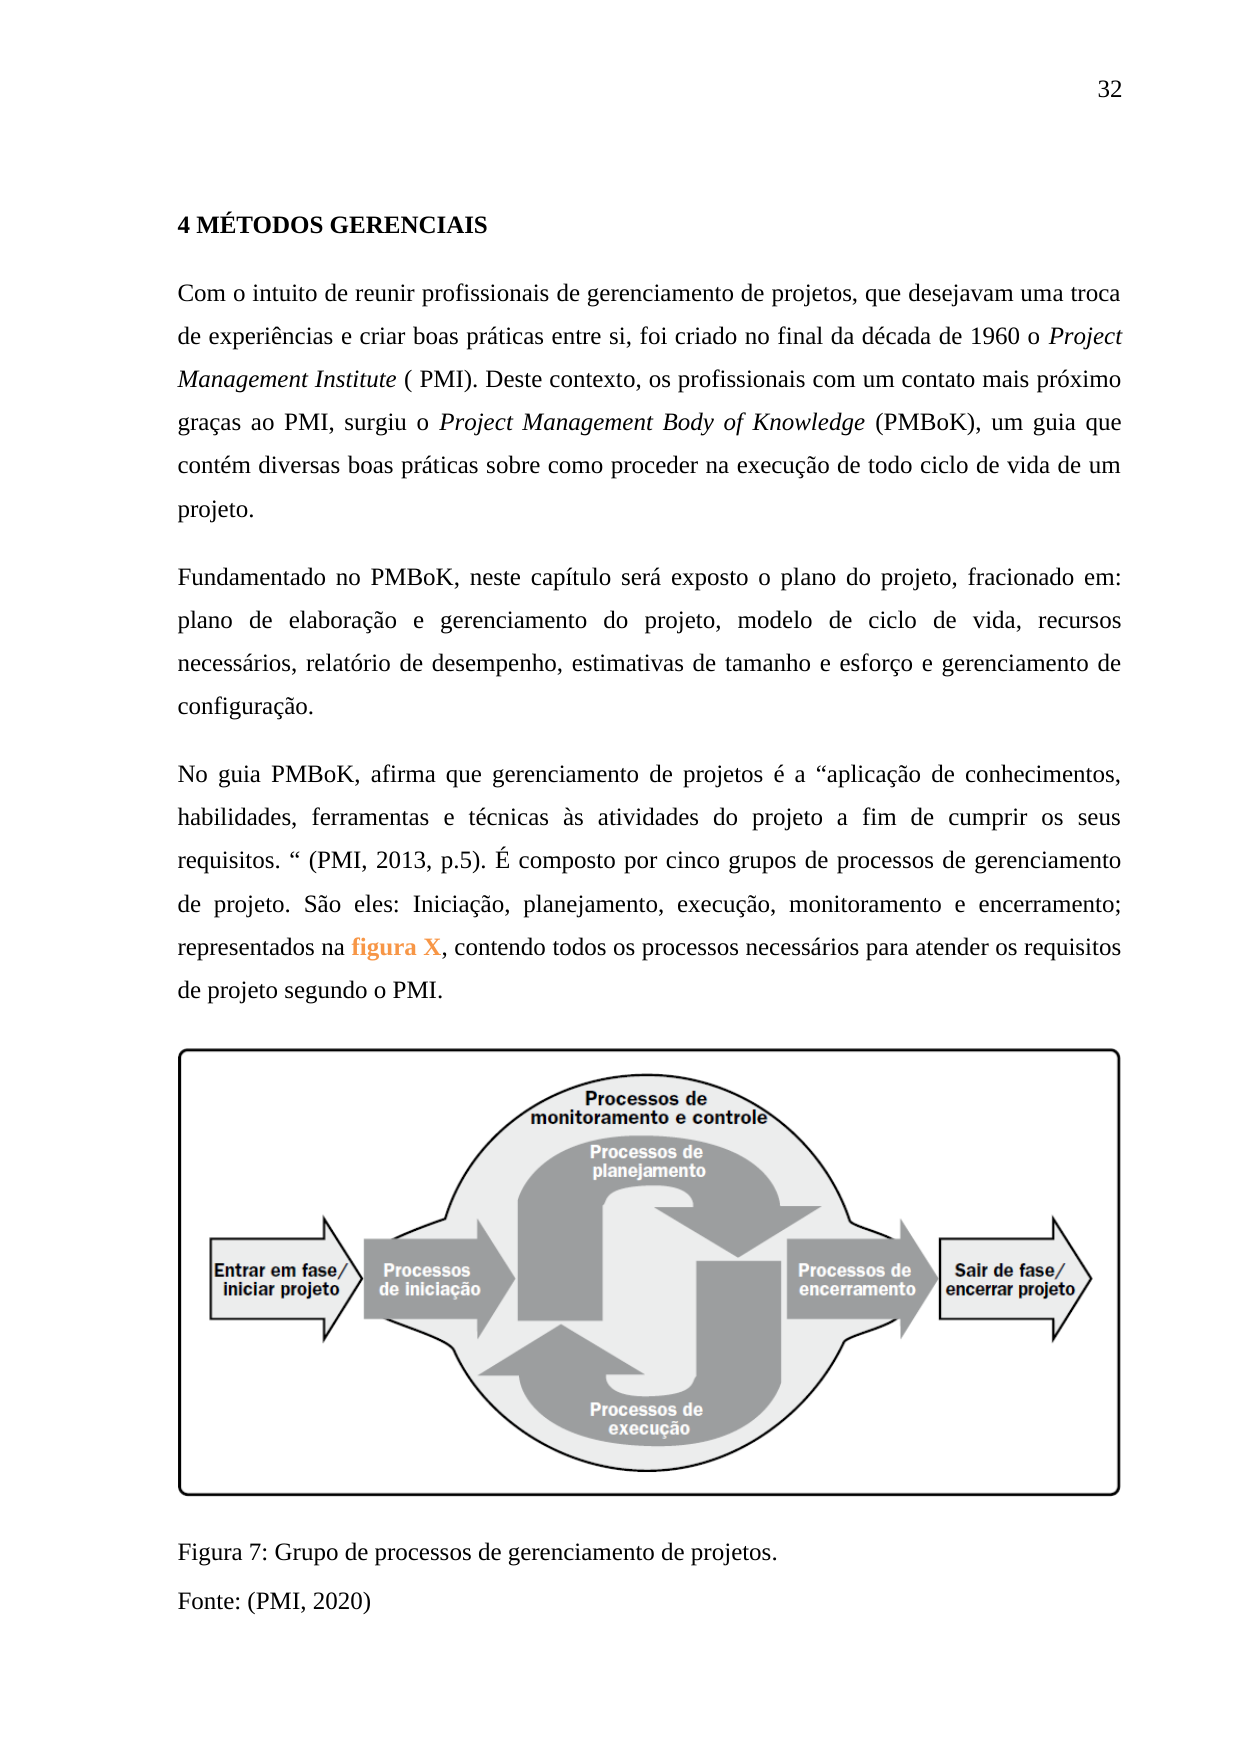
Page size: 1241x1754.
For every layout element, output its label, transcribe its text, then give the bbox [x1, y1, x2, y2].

text Fundamentado no PMBoK, neste capítulo será exposto o plano do projeto, fracionado em: plano de elaboração e gerenciamento do projeto, modelo de ciclo de vida, recursos necessários, relatório de desempenho, estimativas de tamanho e esforço e gerenciamento de configuração. [177, 562, 1122, 720]
picture [177, 1043, 1123, 1498]
text Com o intuito de reunir profissionais de gerenciamento de projetos, que desejavam uma troca de experiências e criar boas práticas entre si, foi criado no final da década de 1960 o Project Management Institute ( PMI). Deste contexto, os profissionais com um contato mais próximo graças ao PMI, surgiu o Project Management Body of Knowledge (PMBoK), um guia que contém diversas boas práticas sobre como proceder na execução de todo ciclo de vida de um projeto. [177, 278, 1122, 522]
subtitle 4 MÉTODOS GERENCIAIS [177, 210, 1122, 239]
text No guia PMBoK, afirma que gerenciamento de projetos é a “aplicação de conhecimentos, habilidades, ferramentas e técnicas às atividades do projeto a fim de cumprir os seus requisitos. “ (PMI, 2013, p.5). É composto por cinco grupos de processos de gerenciamento de projeto. São eles: Iniciação, planejamento, execução, monitoramento e encerramento; representados na figura X, contendo todos os processos necessários para atender os requisitos de projeto segundo o PMI. [177, 759, 1122, 1004]
text Figura 7: Grupo de processos de gerenciamento de projetos. [177, 1537, 1122, 1565]
text Fonte: (PMI, 2020) [177, 1586, 1122, 1615]
